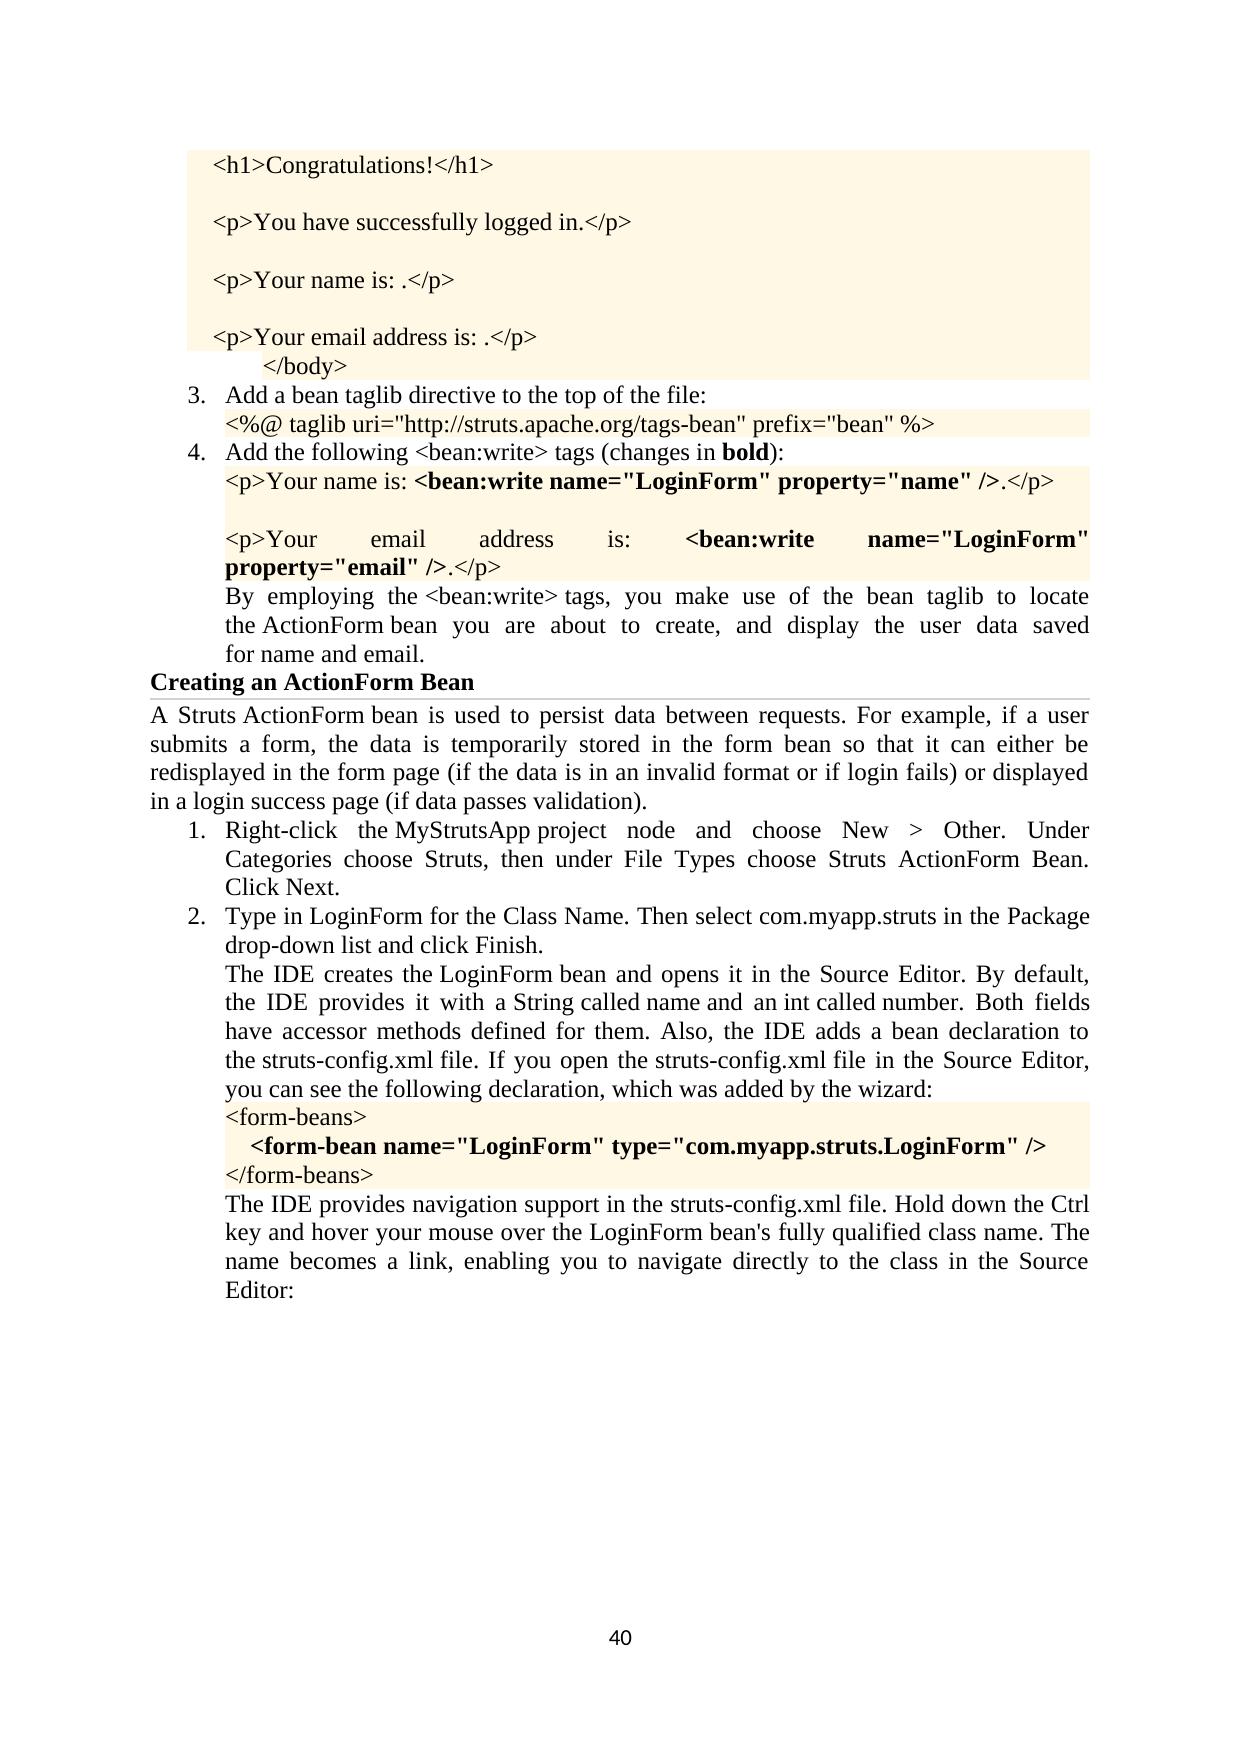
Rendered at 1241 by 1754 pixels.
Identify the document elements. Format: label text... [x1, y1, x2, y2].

text Creating an ActionForm Bean [150, 667, 1090, 698]
text </form-beans> [225, 1160, 1090, 1189]
list Add the following <bean:write> tags (changes in bold): [187, 437, 1090, 466]
list Type in LoginForm for the Class Name. Then select com.myapp.struts in the Package drop-down list and click Finish. [187, 901, 1090, 959]
text A Struts ActionForm bean is used to persist data between requests. For example, if a user submits a form, the data is temporarily stored in the form bean so that it can either be redisplayed in the form page (if the data is in an invalid format or if login fails) or displayed in a login success page (if data passes validation). [150, 700, 1090, 815]
text </body> [262, 351, 1090, 380]
text <h1>Congratulations!</h1> [187, 150, 1090, 179]
text <p>Your email address is: <bean:write name="LoginForm" property="email" />.</p> [225, 524, 1090, 581]
list Right-click the MyStrutsApp project node and choose New > Other. Under Categories choose Struts, then under File Types choose Struts ActionForm Bean. Click Next. [187, 815, 1090, 901]
text <form-bean name="LoginForm" type="com.myapp.struts.LoginForm" /> [225, 1131, 1090, 1160]
text <p>Your name is: <bean:write name="LoginForm" property="name" />.</p> [225, 466, 1090, 495]
text <p>Your email address is: .</p> [187, 322, 1090, 351]
list Add a bean taglib directive to the top of the file: [187, 380, 1090, 409]
text The IDE provides navigation support in the struts-config.xml file. Hold down the Ctrl key and hover your mouse over the LoginForm bean's fully qualified class name. The name becomes a link, enabling you to navigate directly to the class in the Source Editor: [225, 1189, 1090, 1304]
text <form-beans> [225, 1102, 1090, 1131]
text By employing the <bean:write> tags, you make use of the bean taglib to locate the ActionForm bean you are about to create, and display the user data saved for name and email. [225, 581, 1090, 667]
text <p>You have successfully logged in.</p> [187, 207, 1090, 236]
text <p>Your name is: .</p> [187, 265, 1090, 294]
text The IDE creates the LoginForm bean and opens it in the Source Editor. By default, the IDE provides it with a String called name and an int called number. Both fields have accessor methods defined for them. Also, the IDE adds a bean declaration to the struts-config.xml file. If you open the struts-config.xml file in the Source Editor, you can see the following declaration, which was added by the wizard: [225, 959, 1090, 1102]
text <%@ taglib uri="http://struts.apache.org/tags-bean" prefix="bean" %> [225, 409, 1090, 437]
